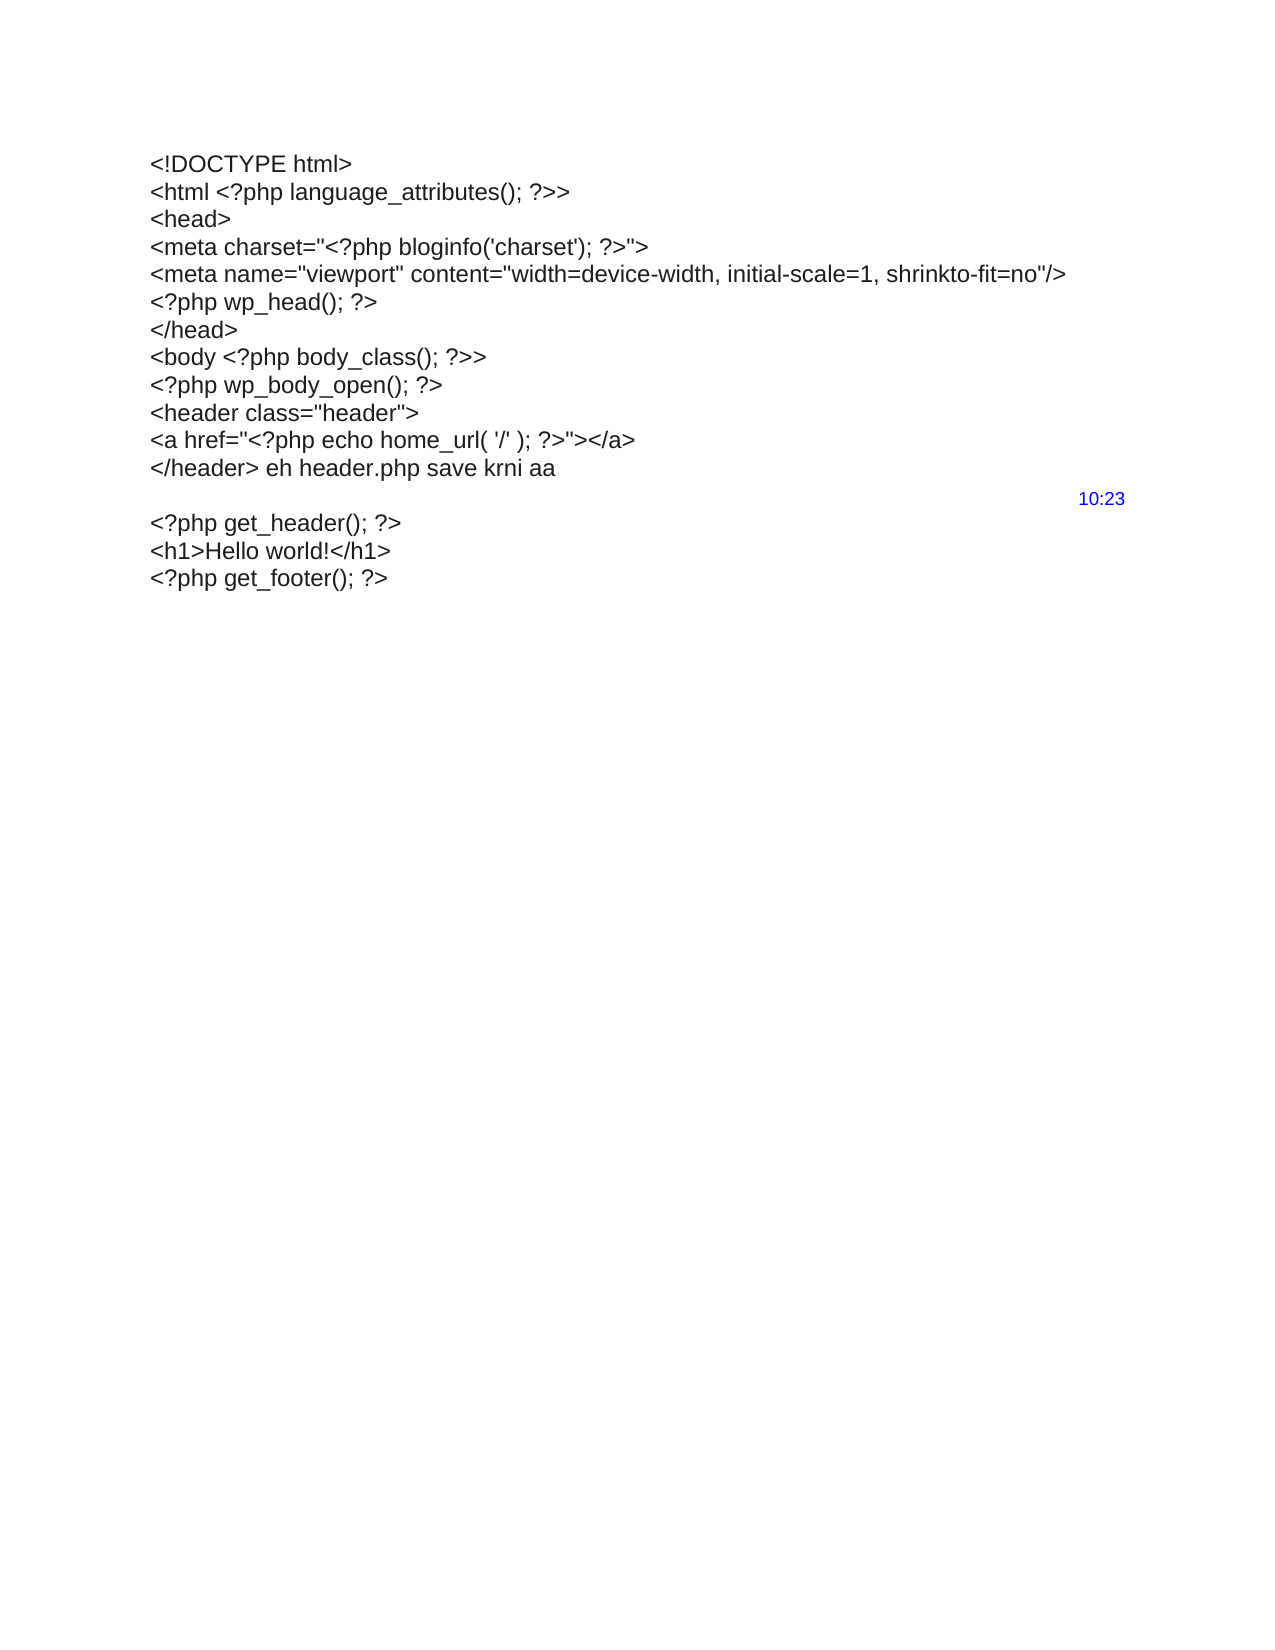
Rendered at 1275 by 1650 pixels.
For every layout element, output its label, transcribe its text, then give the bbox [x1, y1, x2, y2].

text 10:23 [150, 487, 1125, 509]
text <!DOCTYPE html> <html <?php language_attributes(); ?>> <head> <meta charset="<?php bloginfo('charset'); ?>"> <meta name="viewport" content="width=device-width, initial-scale=1, shrinkto-fit=no"/> <?php wp_head(); ?> </head> <body <?php body_class(); ?>> <?php wp_body_open(); ?> <header class="header"> <a href="<?php echo home_url( '/' ); ?>"></a> </header> eh header.php save krni aa [150, 150, 1125, 481]
text <?php get_header(); ?> <h1>Hello world!</h1> <?php get_footer(); ?> [150, 509, 1125, 592]
